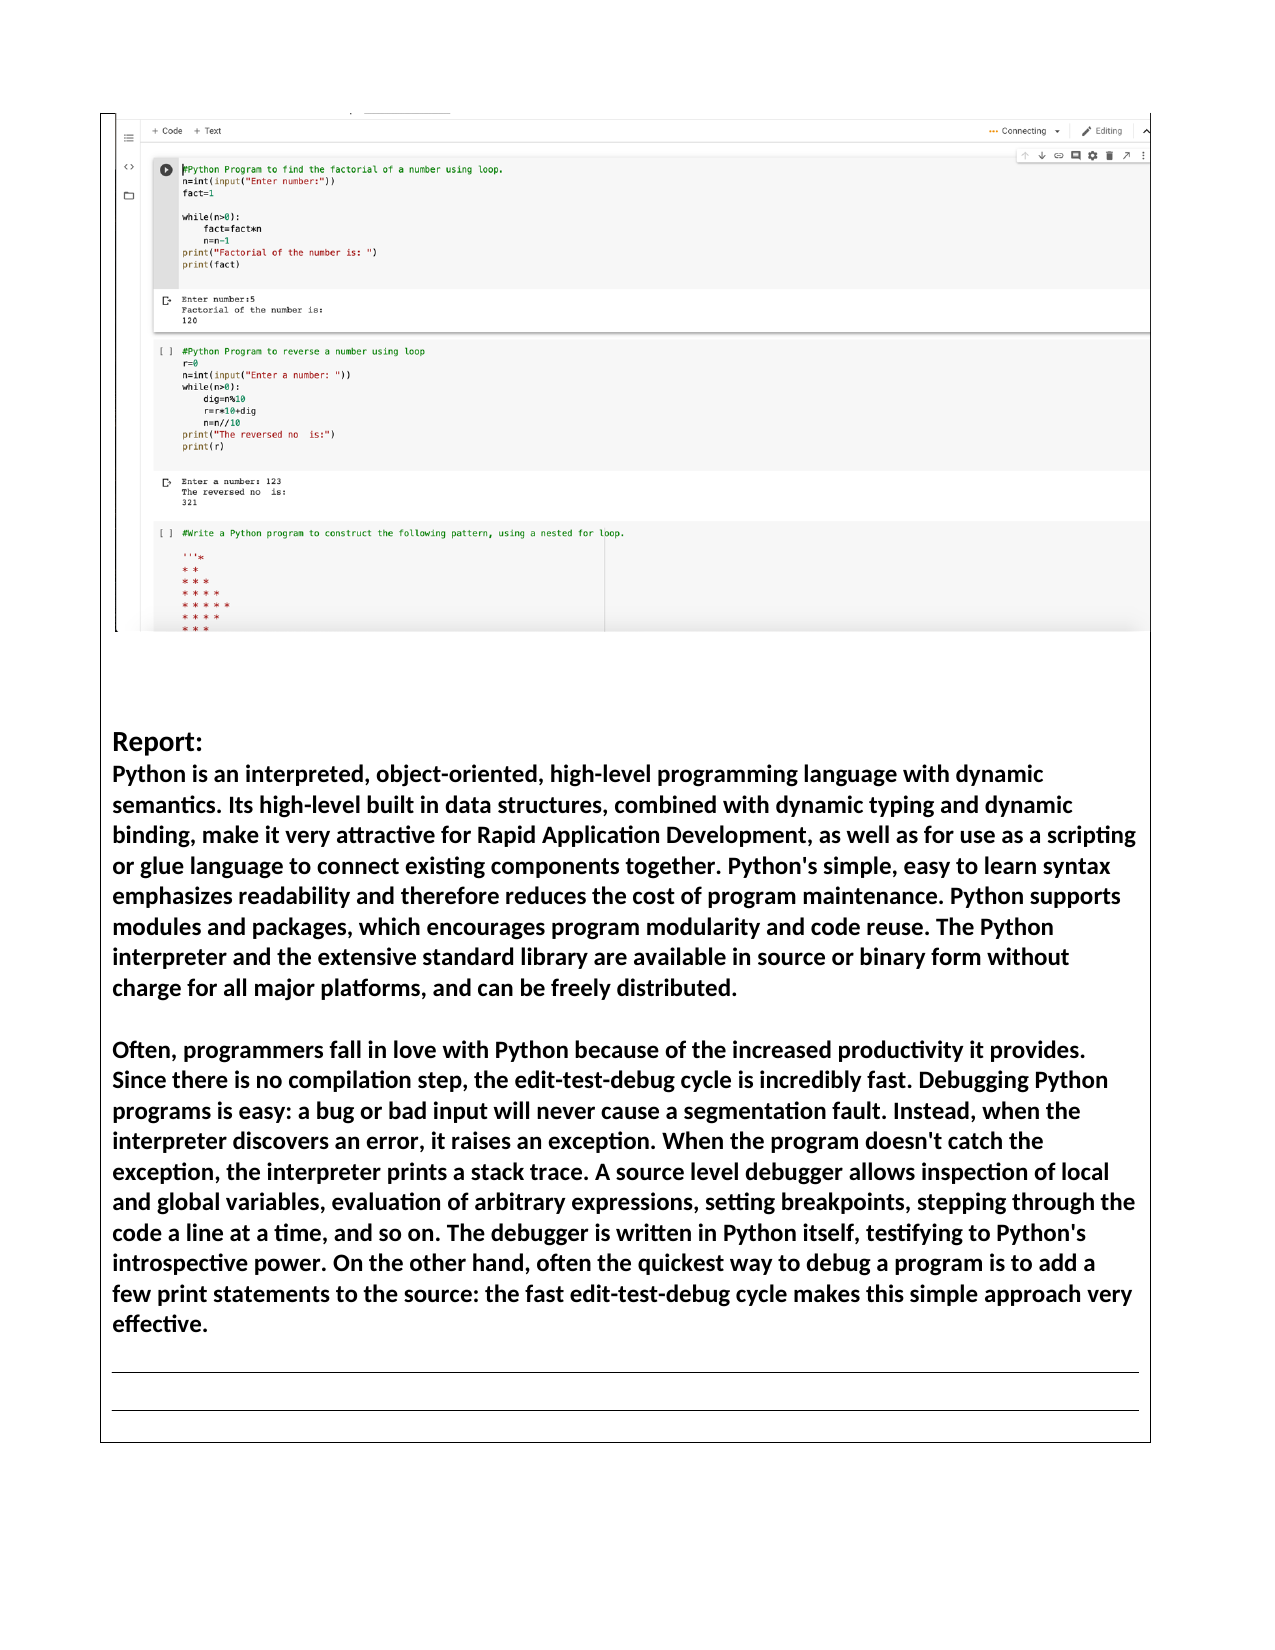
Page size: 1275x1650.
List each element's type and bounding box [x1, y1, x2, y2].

table_header [101, 114, 1150, 1442]
picture [115, 113, 1151, 632]
